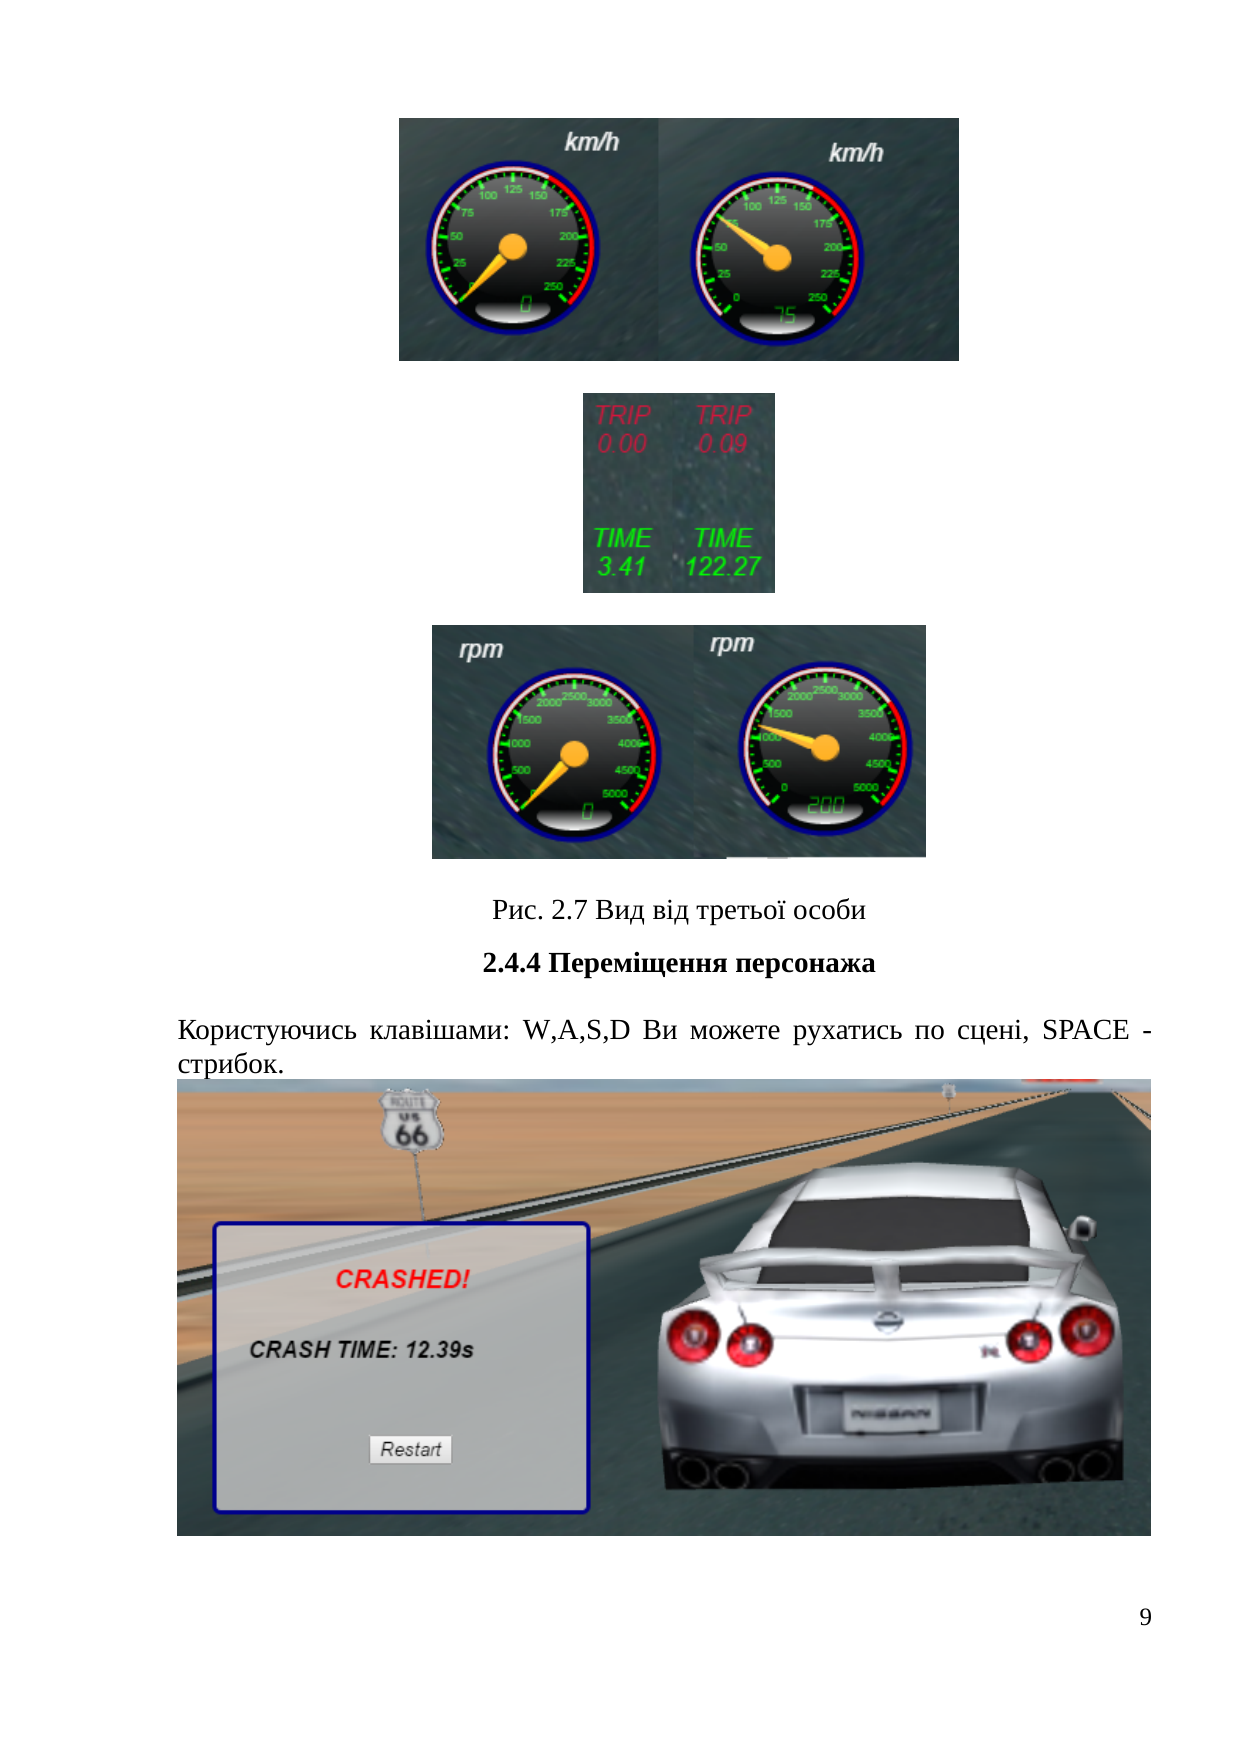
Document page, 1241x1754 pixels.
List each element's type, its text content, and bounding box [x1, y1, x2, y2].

picture [177, 1079, 1151, 1536]
text Користуючись клавішами: W,A,S,D Ви можете рухатись по сцені, SPACE - стрибок. [177, 1012, 1152, 1079]
text Рис. 2.7 Вид від третьої особи [177, 892, 1152, 926]
picture [399, 118, 959, 361]
picture [432, 625, 926, 859]
picture [583, 393, 775, 593]
text 2.4.4 Переміщення персонажа [177, 945, 1152, 979]
